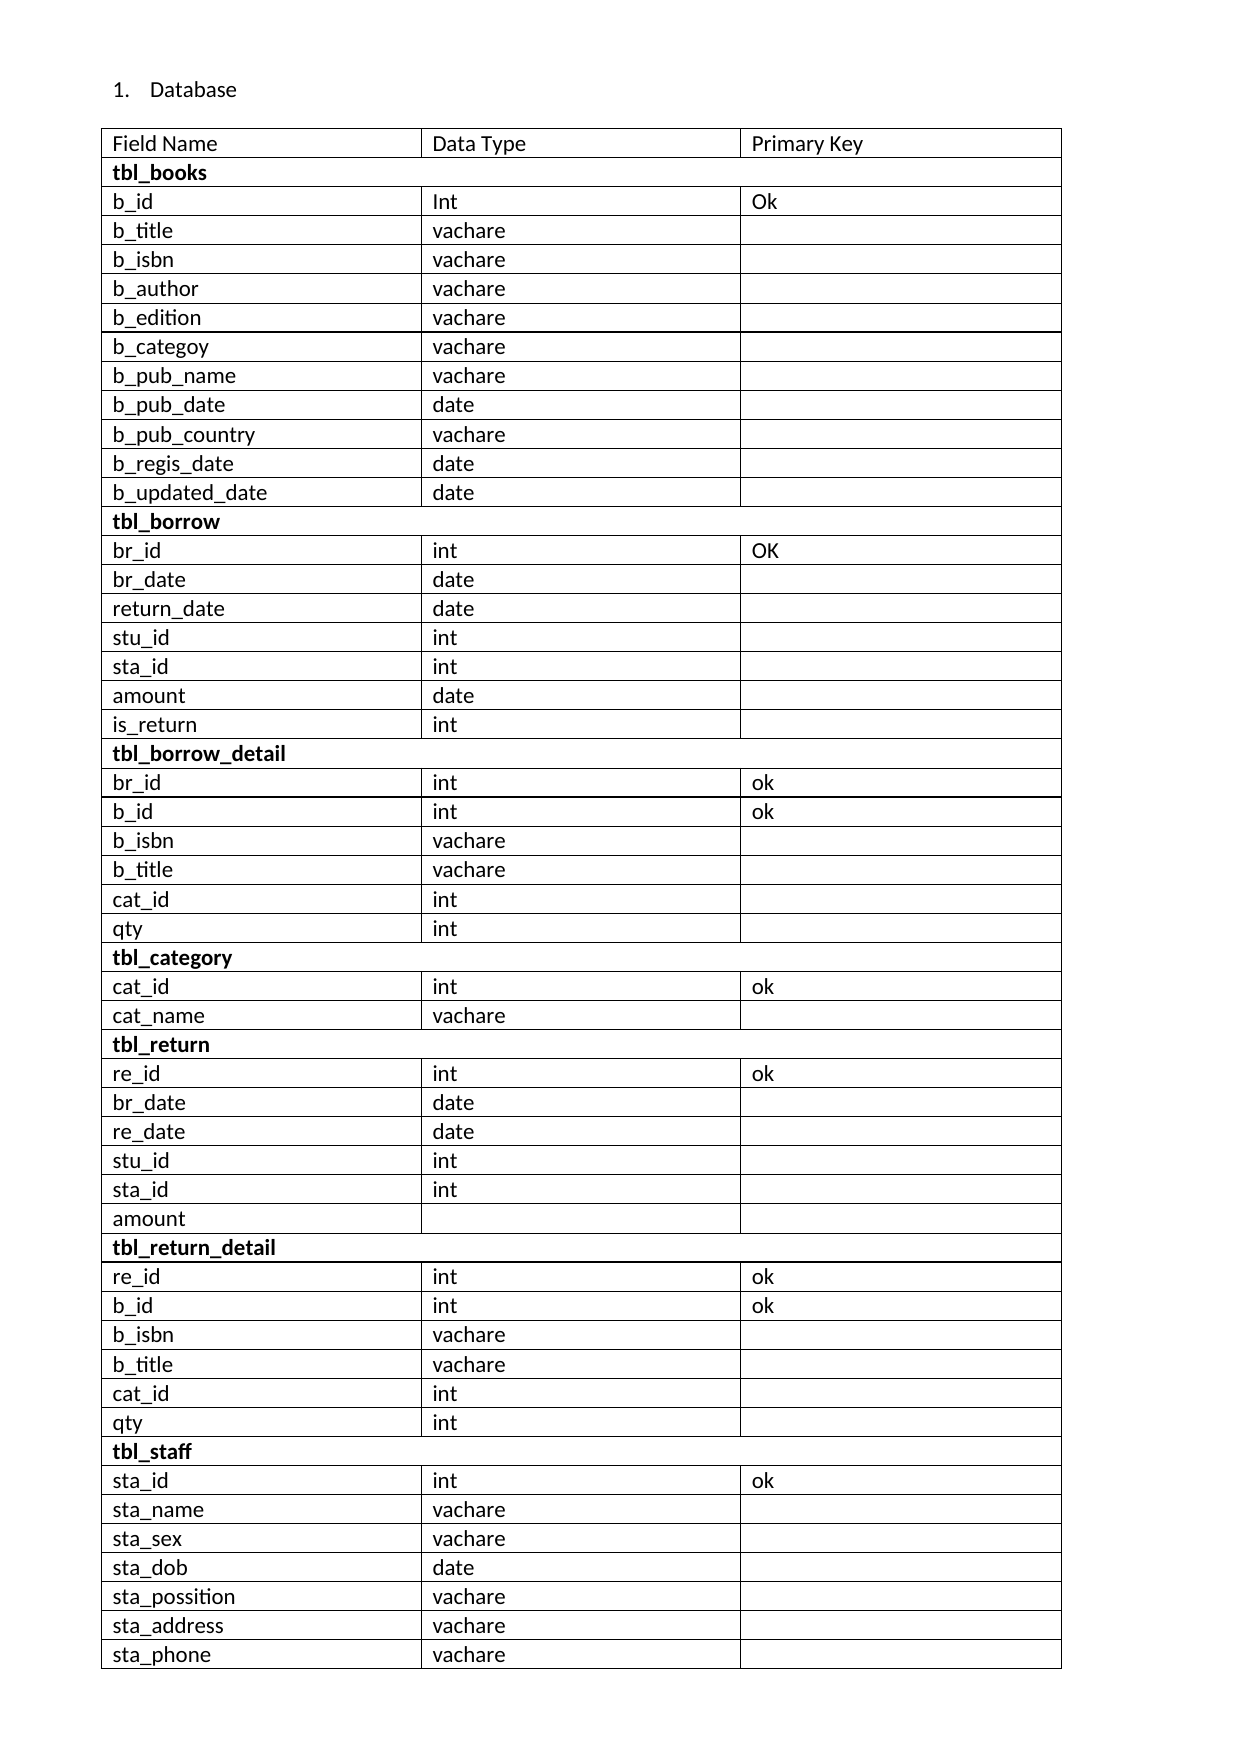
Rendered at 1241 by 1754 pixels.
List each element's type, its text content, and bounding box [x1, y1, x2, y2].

table_header Field Name [102, 129, 421, 157]
table_cell tbl_books [102, 158, 1061, 186]
table_cell b_isbn [102, 1321, 421, 1349]
table_cell vachare [422, 333, 740, 361]
table_cell b_isbn [102, 245, 421, 273]
table_cell vachare [422, 245, 740, 273]
table_cell vachare [422, 1611, 740, 1639]
table_cell [741, 1379, 1061, 1407]
table_cell [741, 1117, 1061, 1145]
table_cell sta_possition [102, 1582, 421, 1610]
table_cell br_date [102, 1088, 421, 1116]
table_cell sta_name [102, 1495, 421, 1523]
table_cell [741, 304, 1061, 331]
table_cell ok [741, 1292, 1061, 1319]
table_cell [741, 362, 1061, 389]
table_cell b_title [102, 1350, 421, 1378]
table_cell vachare [422, 362, 740, 389]
table_header Primary Key [741, 129, 1061, 157]
table_cell [741, 1640, 1061, 1668]
table_cell b_id [102, 187, 421, 215]
table_cell [741, 216, 1061, 244]
table_cell date [422, 1117, 740, 1145]
table_cell ok [741, 1263, 1061, 1291]
table_cell b_isbn [102, 827, 421, 854]
table_cell int [422, 1466, 740, 1494]
table_cell sta_id [102, 1466, 421, 1494]
table_cell vachare [422, 1321, 740, 1349]
table_cell is_return [102, 710, 421, 738]
table_cell sta_phone [102, 1640, 421, 1668]
table_cell date [422, 1088, 740, 1116]
table_cell int [422, 652, 740, 680]
table_cell sta_sex [102, 1524, 421, 1552]
table_cell [741, 710, 1061, 738]
table_cell [741, 478, 1061, 506]
table_cell [741, 1553, 1061, 1581]
table_cell ok [741, 1466, 1061, 1494]
table_cell br_id [102, 769, 421, 796]
table_cell int [422, 769, 740, 796]
table_cell b_edition [102, 304, 421, 331]
table_cell [741, 1175, 1061, 1203]
table_cell sta_id [102, 1175, 421, 1203]
table_cell [741, 1088, 1061, 1116]
table_cell vachare [422, 1350, 740, 1378]
table_cell ok [741, 798, 1061, 826]
table_cell [741, 333, 1061, 361]
table_cell int [422, 1408, 740, 1436]
table_cell date [422, 478, 740, 506]
table_cell [741, 1321, 1061, 1349]
table_cell qty [102, 914, 421, 942]
table_cell date [422, 594, 740, 622]
table_cell b_regis_date [102, 449, 421, 477]
table_cell vachare [422, 1582, 740, 1610]
table_cell b_title [102, 216, 421, 244]
table_cell int [422, 1146, 740, 1174]
table_cell date [422, 391, 740, 419]
table_cell ok [741, 972, 1061, 1000]
table_cell [741, 449, 1061, 477]
table_cell OK [741, 536, 1061, 564]
table_cell int [422, 1379, 740, 1407]
table_cell date [422, 681, 740, 709]
table_cell tbl_borrow [102, 507, 1061, 535]
table_cell int [422, 1059, 740, 1087]
table_cell b_id [102, 798, 421, 826]
table_cell tbl_return_detail [102, 1234, 1061, 1261]
table_cell ok [741, 1059, 1061, 1087]
table_cell [741, 885, 1061, 913]
table_cell [741, 245, 1061, 273]
table_cell re_date [102, 1117, 421, 1145]
table_cell [741, 420, 1061, 448]
table_cell date [422, 449, 740, 477]
table_cell [741, 1001, 1061, 1029]
table_cell int [422, 536, 740, 564]
table_cell [741, 1524, 1061, 1552]
table_cell b_title [102, 856, 421, 884]
table_cell int [422, 914, 740, 942]
table_cell cat_id [102, 885, 421, 913]
table_cell Ok [741, 187, 1061, 215]
table_cell cat_id [102, 972, 421, 1000]
table_cell return_date [102, 594, 421, 622]
table_cell int [422, 885, 740, 913]
table_cell vachare [422, 827, 740, 854]
table_cell tbl_staff [102, 1437, 1061, 1465]
table_header Data Type [422, 129, 740, 157]
table_cell [422, 1204, 740, 1232]
table_cell vachare [422, 420, 740, 448]
table_cell [741, 1146, 1061, 1174]
table_cell stu_id [102, 623, 421, 651]
table_cell ok [741, 769, 1061, 796]
table_cell int [422, 972, 740, 1000]
table_cell [741, 1582, 1061, 1610]
table_cell [741, 623, 1061, 651]
table_cell int [422, 1175, 740, 1203]
table_cell int [422, 1263, 740, 1291]
table_cell [741, 594, 1061, 622]
table_cell vachare [422, 274, 740, 302]
table_cell [741, 856, 1061, 884]
table_cell [741, 652, 1061, 680]
table_cell [741, 827, 1061, 854]
table_cell vachare [422, 216, 740, 244]
table_cell [741, 1611, 1061, 1639]
table_cell vachare [422, 1495, 740, 1523]
table_cell cat_id [102, 1379, 421, 1407]
table_cell b_categoy [102, 333, 421, 361]
table_cell b_pub_name [102, 362, 421, 389]
table_cell tbl_borrow_detail [102, 739, 1061, 767]
table_cell b_pub_country [102, 420, 421, 448]
table_cell [741, 914, 1061, 942]
table_cell [741, 274, 1061, 302]
table_cell tbl_return [102, 1030, 1061, 1058]
table_cell int [422, 710, 740, 738]
table_cell int [422, 623, 740, 651]
table_cell [741, 1204, 1061, 1232]
table_cell tbl_category [102, 943, 1061, 971]
table_cell b_pub_date [102, 391, 421, 419]
table_cell b_updated_date [102, 478, 421, 506]
table_cell stu_id [102, 1146, 421, 1174]
table_cell sta_id [102, 652, 421, 680]
table_cell b_author [102, 274, 421, 302]
table_cell amount [102, 1204, 421, 1232]
table_cell b_id [102, 1292, 421, 1319]
table_cell vachare [422, 304, 740, 331]
table_cell vachare [422, 1640, 740, 1668]
table_cell [741, 1408, 1061, 1436]
table_cell br_date [102, 565, 421, 593]
table_cell vachare [422, 1524, 740, 1552]
table_cell sta_address [102, 1611, 421, 1639]
table_cell vachare [422, 856, 740, 884]
table_cell vachare [422, 1001, 740, 1029]
table_cell qty [102, 1408, 421, 1436]
table_cell [741, 565, 1061, 593]
table_cell br_id [102, 536, 421, 564]
list Database [112, 75, 1165, 103]
table_cell amount [102, 681, 421, 709]
table_cell date [422, 565, 740, 593]
table_cell [741, 1350, 1061, 1378]
table_cell date [422, 1553, 740, 1581]
table_cell [741, 681, 1061, 709]
table_cell int [422, 1292, 740, 1319]
table_cell re_id [102, 1263, 421, 1291]
table_cell int [422, 798, 740, 826]
table_cell re_id [102, 1059, 421, 1087]
table_cell cat_name [102, 1001, 421, 1029]
table_cell [741, 391, 1061, 419]
table_cell sta_dob [102, 1553, 421, 1581]
table_cell Int [422, 187, 740, 215]
table_cell [741, 1495, 1061, 1523]
